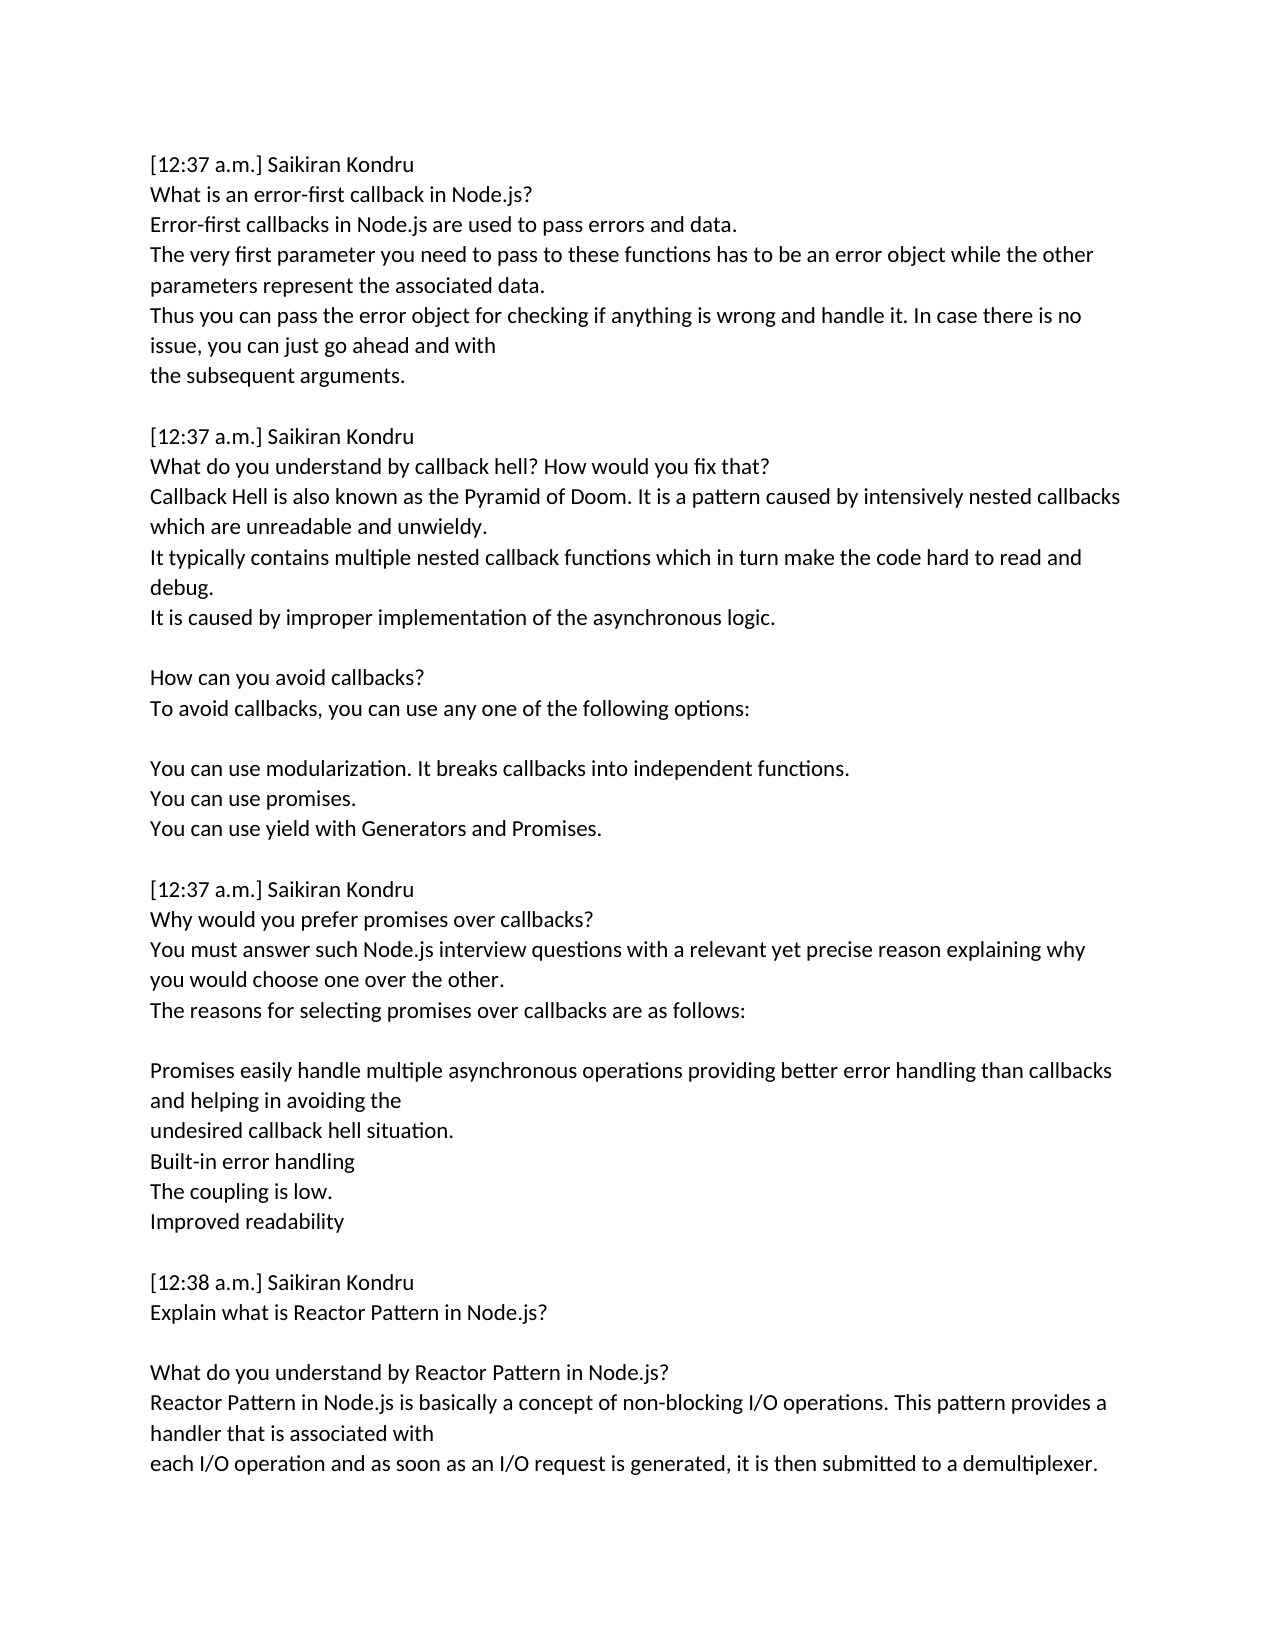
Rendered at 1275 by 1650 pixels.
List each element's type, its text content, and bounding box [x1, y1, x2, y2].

text Built-in error handling [150, 1147, 1125, 1175]
text undesired callback hell situation. [150, 1117, 1125, 1145]
text [12:37 a.m.] Saikiran Kondru [150, 422, 1125, 450]
text [12:38 a.m.] Saikiran Kondru [150, 1268, 1125, 1296]
text You can use yield with Generators and Promises. [150, 814, 1125, 843]
text You can use modularization. It breaks callbacks into independent functions. [150, 754, 1125, 782]
text Promises easily handle multiple asynchronous operations providing better error handling than callbacks and helping in avoiding the [150, 1056, 1125, 1114]
text Error-first callbacks in Node.js are used to pass errors and data. [150, 210, 1125, 238]
text [12:37 a.m.] Saikiran Kondru [150, 875, 1125, 903]
text How can you avoid callbacks? [150, 663, 1125, 692]
text Callback Hell is also known as the Pyramid of Doom. It is a pattern caused by intensively nested callbacks which are unreadable and unwieldy. [150, 482, 1125, 541]
text What do you understand by callback hell? How would you fix that? [150, 452, 1125, 480]
text You can use promises. [150, 784, 1125, 812]
text The very first parameter you need to pass to these functions has to be an error object while the other parameters represent the associated data. [150, 241, 1125, 299]
text Why would you prefer promises over callbacks? [150, 905, 1125, 933]
text The reasons for selecting promises over callbacks are as follows: [150, 996, 1125, 1024]
text What is an error-first callback in Node.js? [150, 180, 1125, 208]
text Thus you can pass the error object for checking if anything is wrong and handle it. In case there is no issue, you can just go ahead and with [150, 301, 1125, 359]
text Improved readability [150, 1207, 1125, 1235]
text To avoid callbacks, you can use any one of the following options: [150, 694, 1125, 722]
text The coupling is low. [150, 1177, 1125, 1205]
text What do you understand by Reactor Pattern in Node.js? [150, 1358, 1125, 1386]
text It is caused by improper implementation of the asynchronous logic. [150, 603, 1125, 631]
text the subsequent arguments. [150, 361, 1125, 389]
text each I/O operation and as soon as an I/O request is generated, it is then submitted to a demultiplexer. [150, 1449, 1125, 1477]
text It typically contains multiple nested callback functions which in turn make the code hard to read and debug. [150, 543, 1125, 601]
text Reactor Pattern in Node.js is basically a concept of non-blocking I/O operations. This pattern provides a handler that is associated with [150, 1388, 1125, 1447]
text [12:37 a.m.] Saikiran Kondru [150, 150, 1125, 178]
text You must answer such Node.js interview questions with a relevant yet precise reason explaining why you would choose one over the other. [150, 935, 1125, 994]
text Explain what is Reactor Pattern in Node.js? [150, 1298, 1125, 1326]
